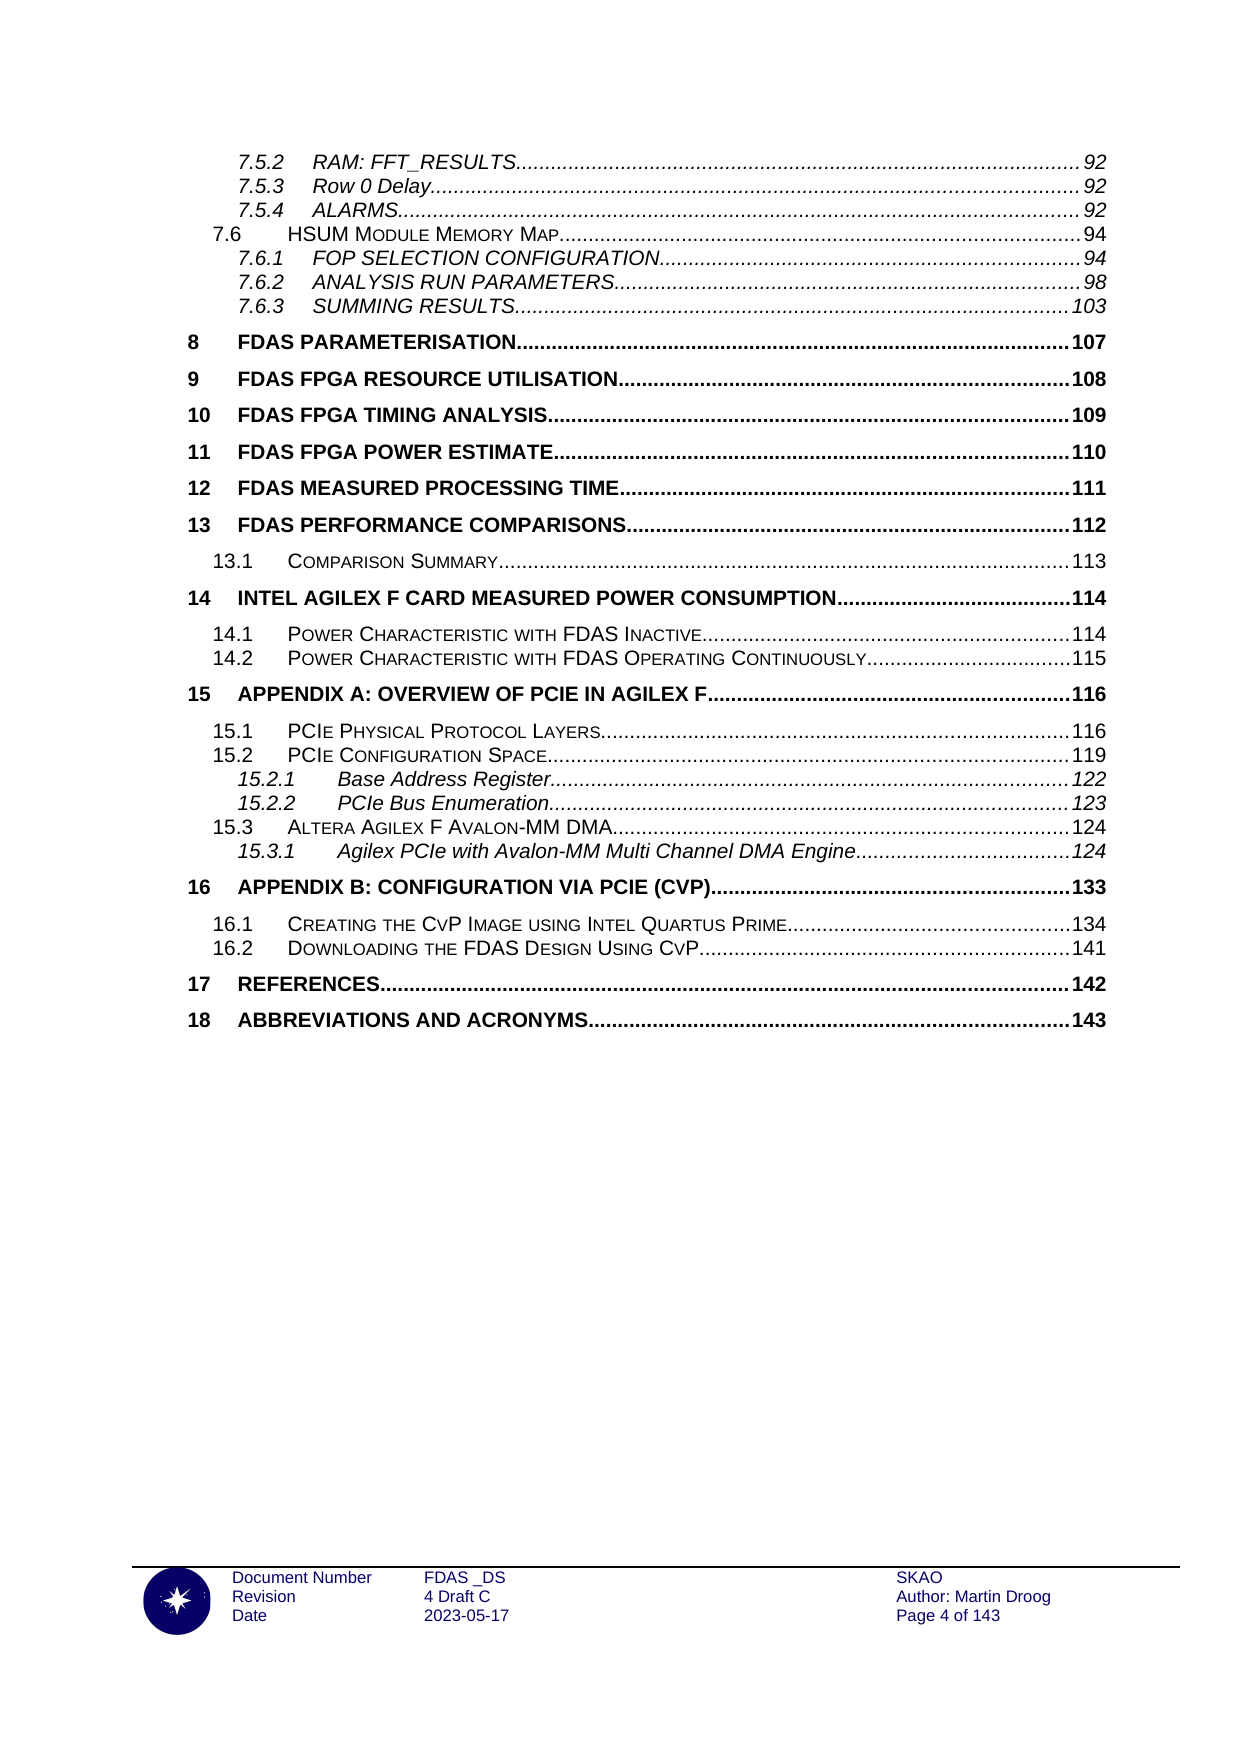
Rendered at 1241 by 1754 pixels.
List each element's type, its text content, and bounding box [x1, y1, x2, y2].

text 11 FDAS FPGA Power Estimate 110 [187, 439, 1107, 463]
text 16 APPENDIX B: Configuration Via PCIe (CvP) 133 [187, 875, 1107, 899]
text 16.2 Downloading the FDAS Design Using CvP 141 [212, 935, 1107, 959]
text 7.6.1 FOP SELECTION CONFIGURATION 94 [237, 246, 1107, 270]
text 8 FDAS Parameterisation 107 [187, 330, 1107, 354]
text 9 FDAS FPGA Resource Utilisation 108 [187, 367, 1107, 391]
text 7.6 HSUM Module Memory Map 94 [212, 222, 1107, 246]
text 15.1 PCIe Physical Protocol Layers 116 [212, 719, 1107, 743]
text 7.5.3 Row 0 Delay 92 [237, 174, 1107, 198]
text 14.2 Power Characteristic with FDAS Operating Continuously 115 [212, 646, 1107, 670]
text 7.6.2 ANALYSIS RUN PARAMETERS 98 [237, 270, 1107, 294]
text 7.5.4 ALARMS 92 [237, 198, 1107, 222]
text 15 Appendix A: Overview of PCIe in Agilex F 116 [187, 682, 1107, 706]
text 15.2.2 PCIe Bus Enumeration 123 [237, 791, 1107, 814]
text 7.6.3 SUMMING RESULTS 103 [237, 294, 1107, 318]
text 12 FDAS Measured Processing Time 111 [187, 476, 1107, 500]
text 15.3.1 Agilex PCIe with Avalon-MM Multi Channel DMA Engine 124 [237, 838, 1107, 862]
text 17 References 142 [187, 972, 1107, 996]
text 16.1 Creating the CvP Image using Intel Quartus Prime 134 [212, 911, 1107, 935]
text 14.1 Power Characteristic with FDAS Inactive 114 [212, 622, 1107, 646]
text 14 Intel Agilex F Card Measured Power Consumption 114 [187, 585, 1107, 609]
picture [143, 1567, 211, 1635]
text 18 Abbreviations and Acronyms 143 [187, 1008, 1107, 1032]
text 7.5.2 RAM: FFT_RESULTS 92 [237, 150, 1107, 174]
text 10 FDAS FPGA Timing Analysis 109 [187, 403, 1107, 427]
text 15.3 Altera Agilex F Avalon-MM DMA 124 [212, 814, 1107, 838]
text 15.2.1 Base Address Register 122 [237, 767, 1107, 791]
text 13.1 Comparison Summary 113 [212, 549, 1107, 573]
text 15.2 PCIe Configuration Space 119 [212, 743, 1107, 767]
text 13 FDAS Performance Comparisons 112 [187, 512, 1107, 536]
